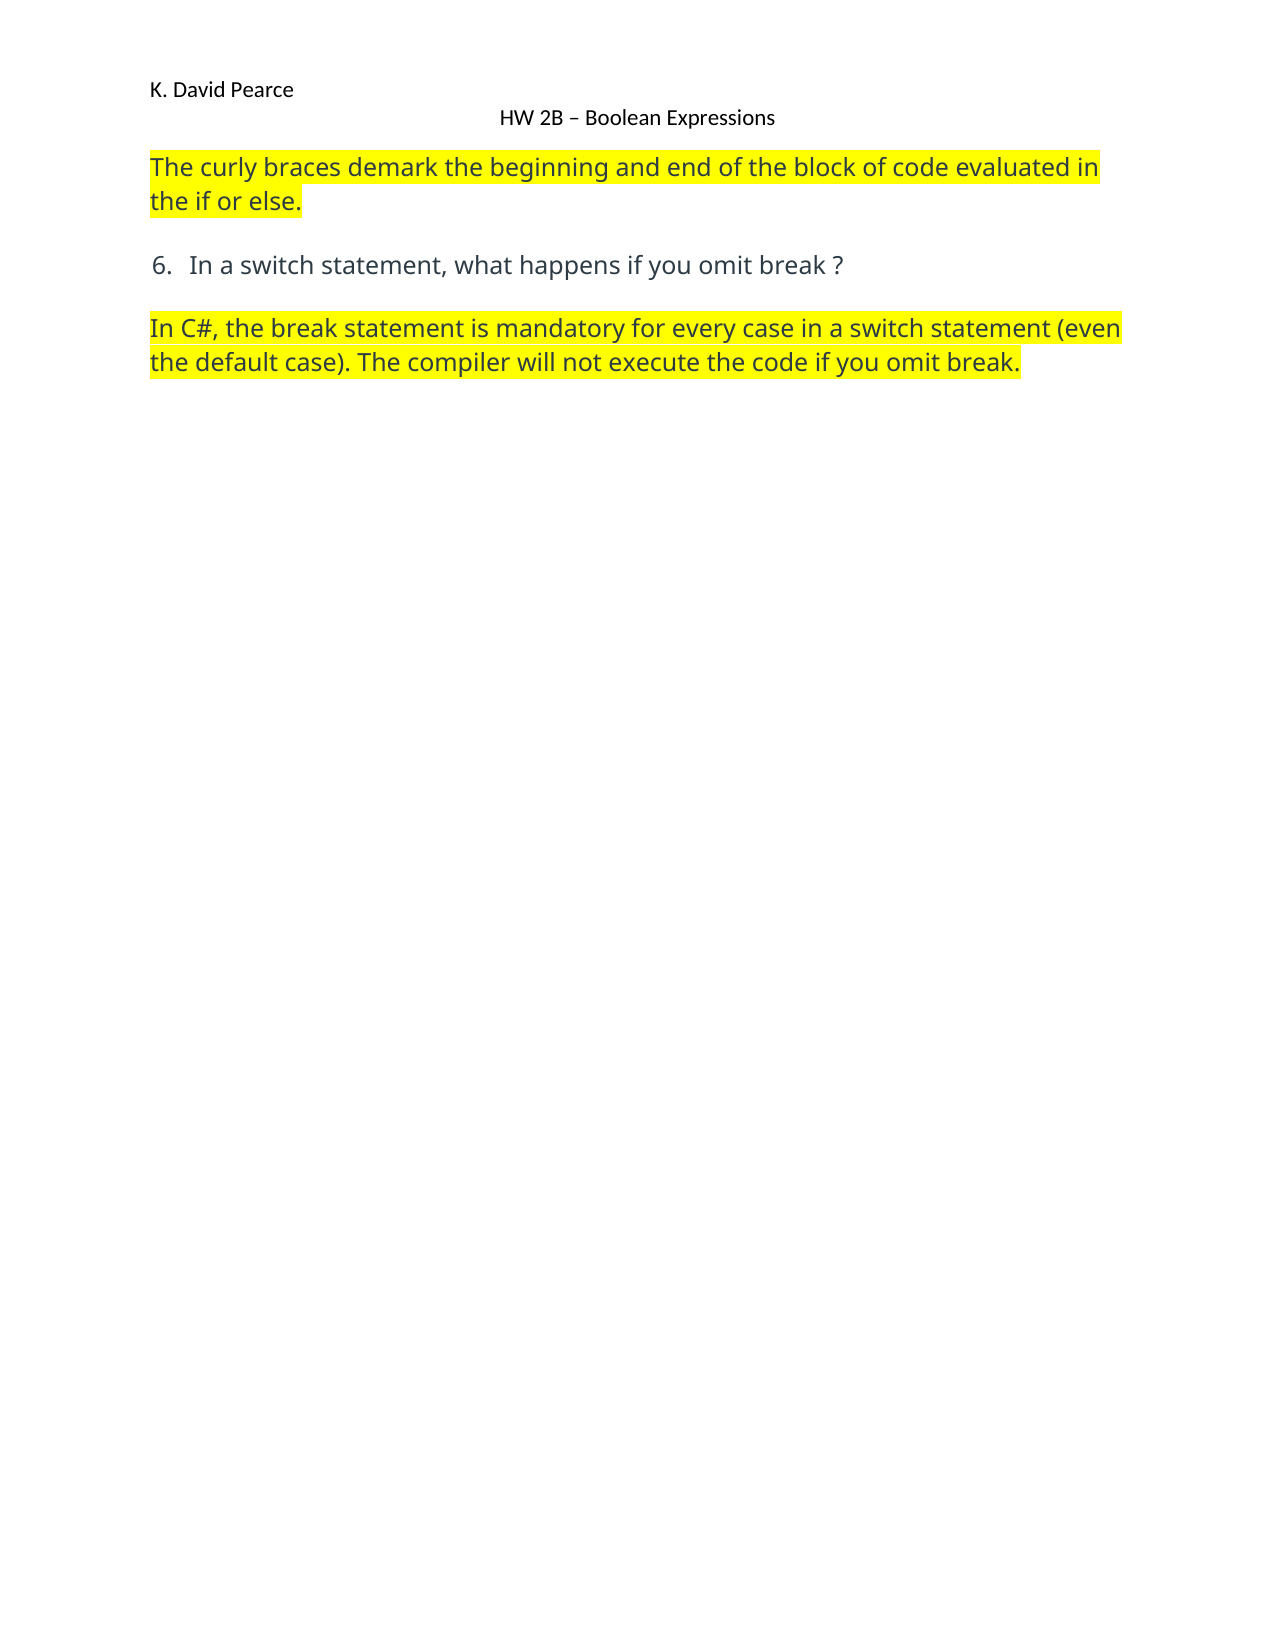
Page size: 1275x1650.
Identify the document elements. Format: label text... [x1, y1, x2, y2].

text The curly braces demark the beginning and end of the block of code evaluated in the if or else. [302, 150, 1125, 218]
text In C#, the break statement is mandatory for every case in a switch statement (even the default case). The compiler will not execute the code if you omit break. [150, 311, 1125, 379]
list In a switch statement, what happens if you omit break ? [152, 247, 1125, 281]
